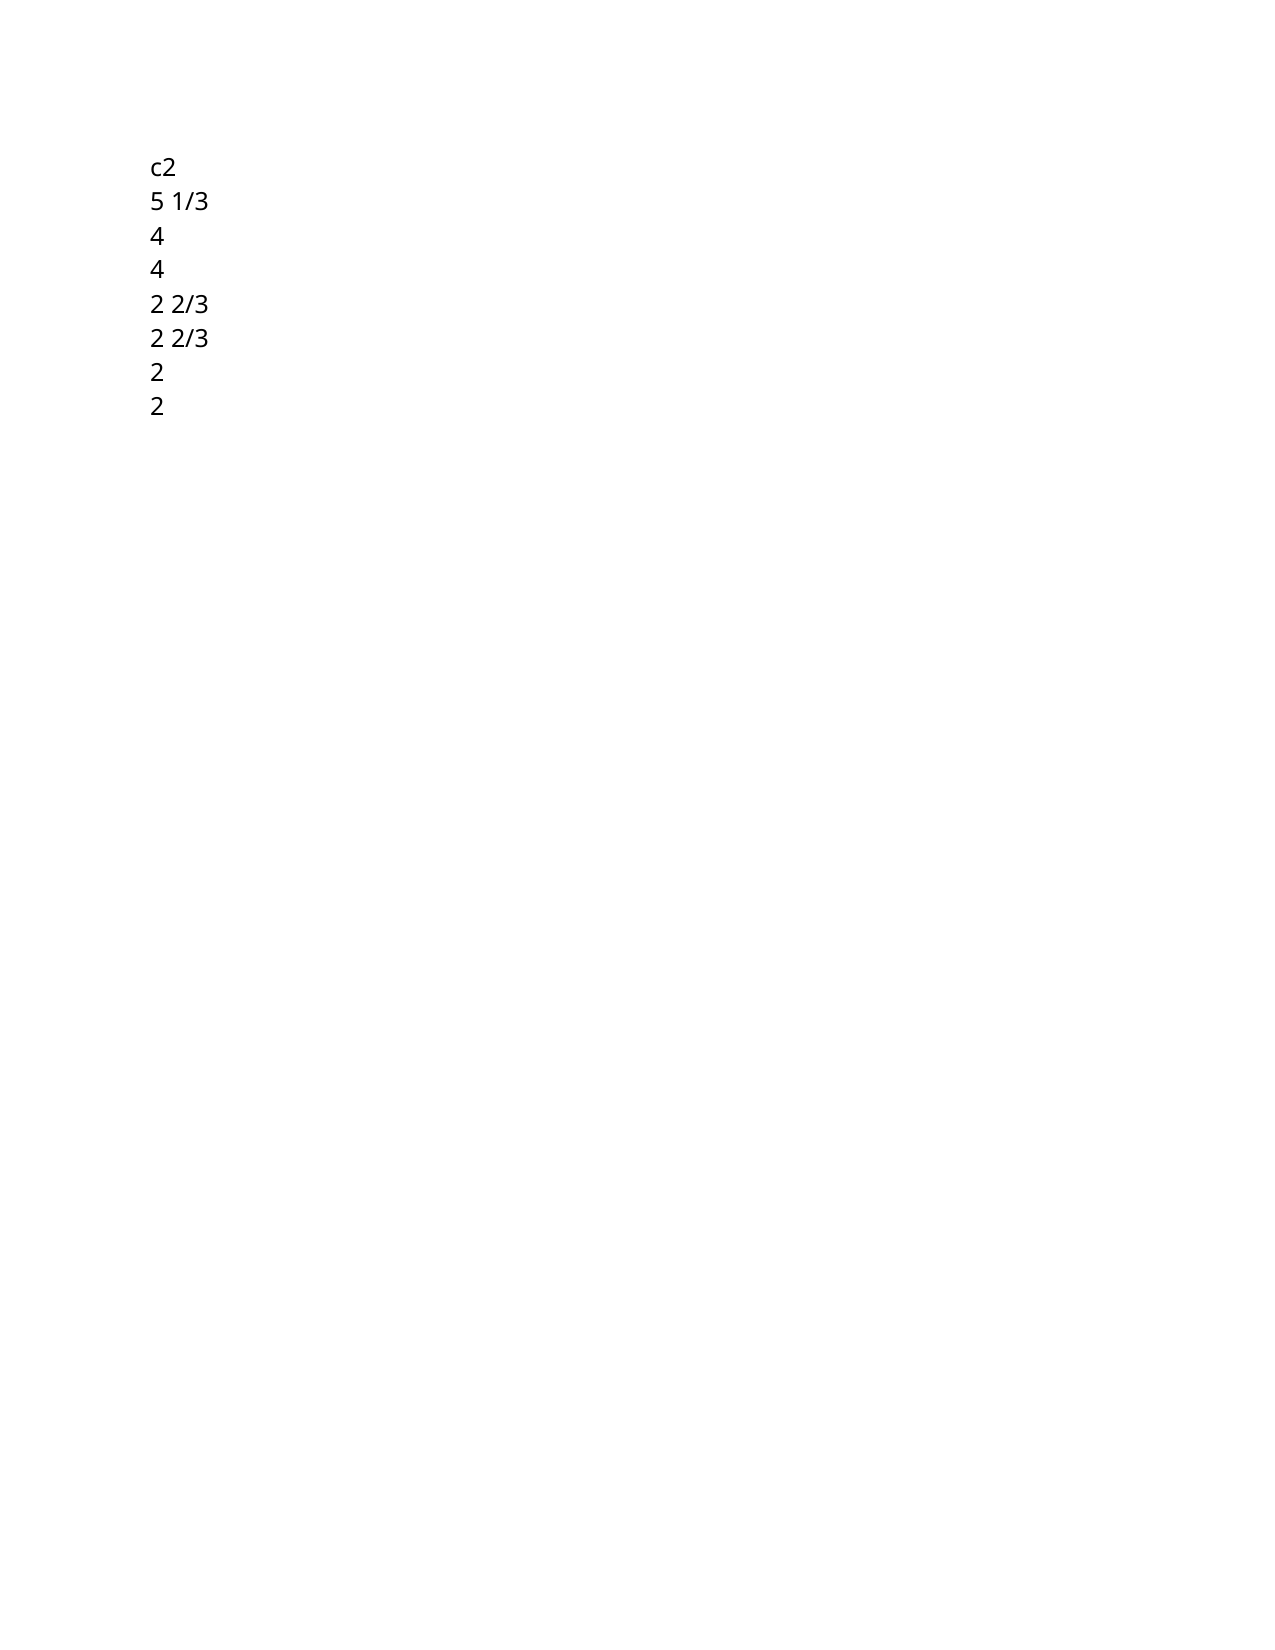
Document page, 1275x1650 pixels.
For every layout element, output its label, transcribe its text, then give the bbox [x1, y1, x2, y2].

text 2 [150, 354, 1125, 388]
text 2 [150, 388, 1125, 422]
text 2 2/3 [150, 320, 1125, 354]
text 4 [150, 218, 1125, 252]
text 5 1/3 [150, 184, 1125, 218]
text c2 [150, 150, 1125, 184]
text 2 2/3 [150, 286, 1125, 320]
text 4 [150, 252, 1125, 286]
